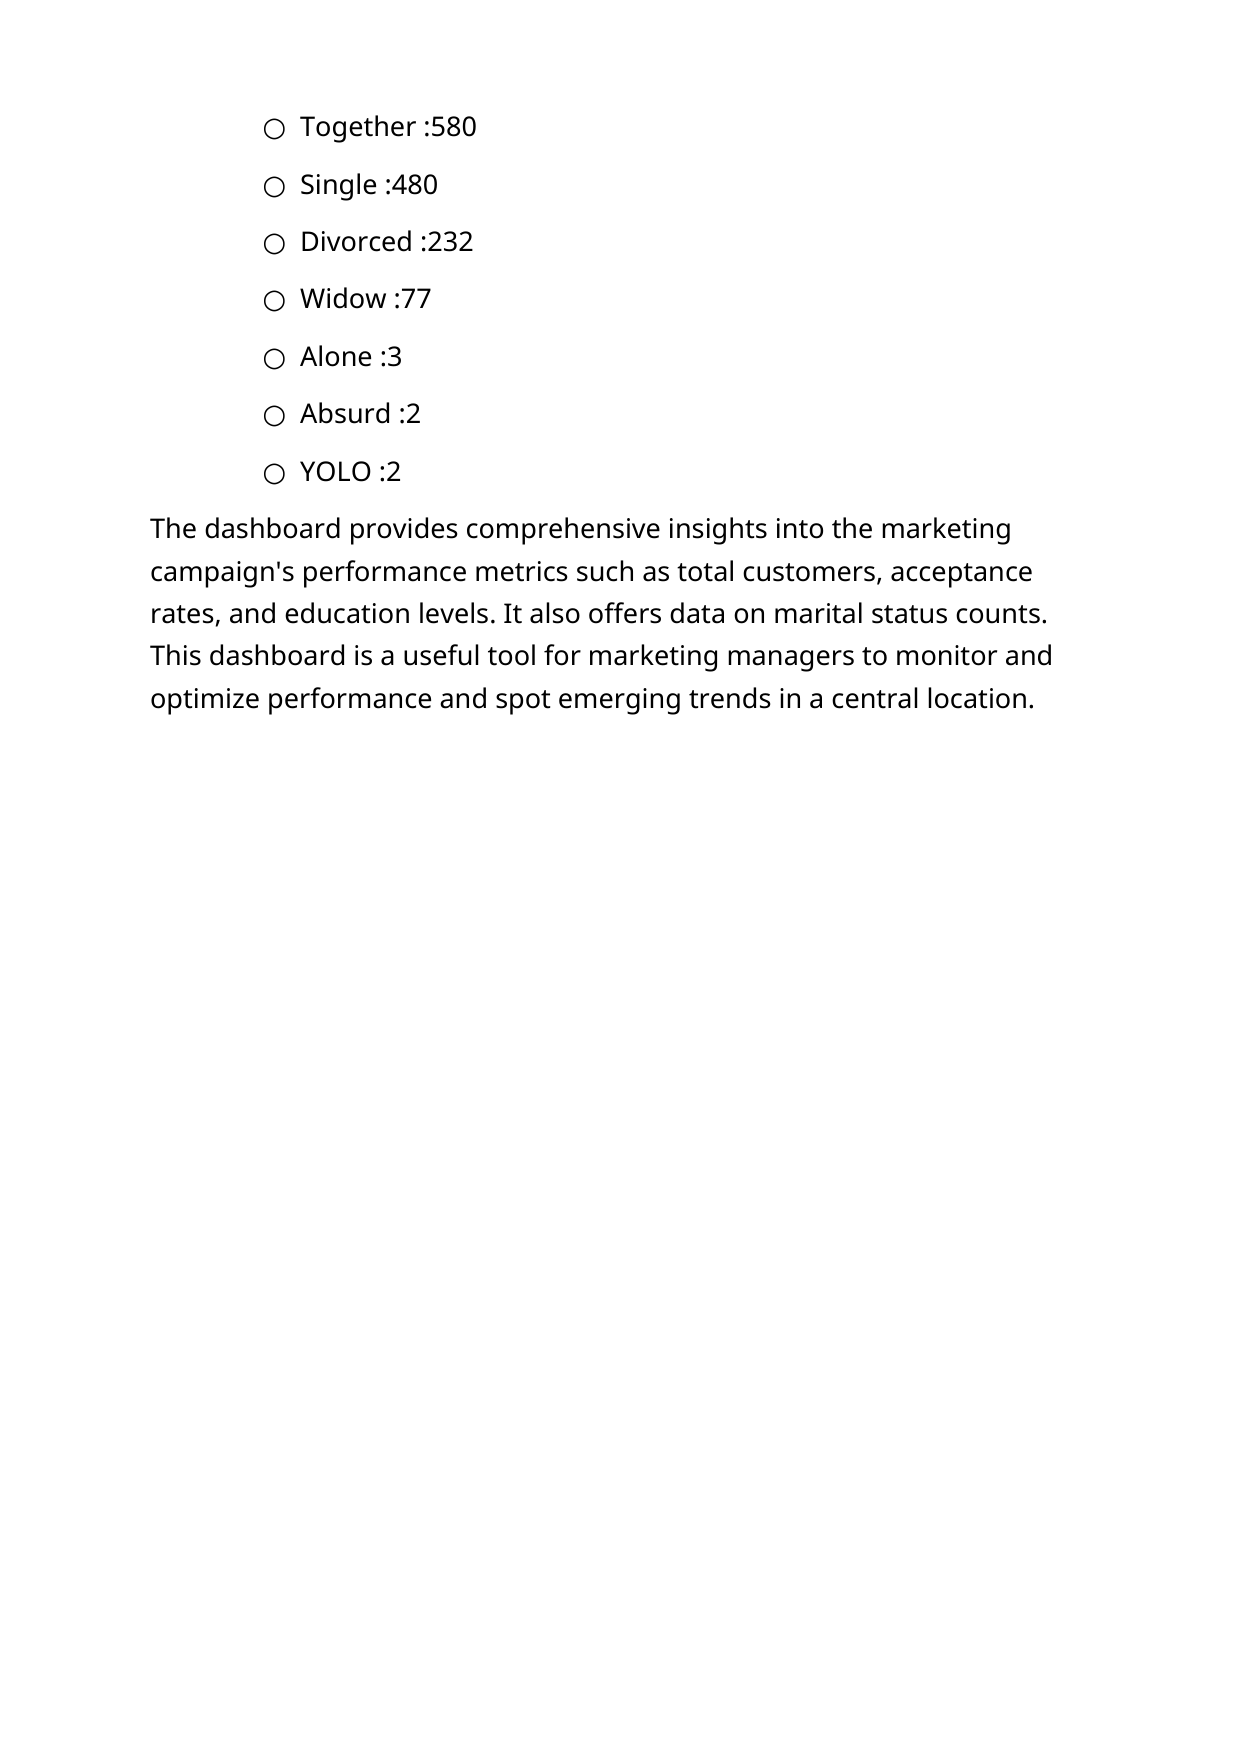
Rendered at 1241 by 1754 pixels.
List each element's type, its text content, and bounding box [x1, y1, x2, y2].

list Alone :3 [262, 337, 1090, 374]
list Absurd :2 [262, 395, 1090, 432]
list Widow :77 [262, 280, 1090, 317]
list Divorced :232 [262, 223, 1090, 259]
text The dashboard provides comprehensive insights into the marketing campaign's performance metrics such as total customers, acceptance rates, and education levels. It also offers data on marital status counts. This dashboard is a useful tool for marketing managers to monitor and optimize performance and spot emerging trends in a central location. [150, 509, 1090, 716]
list Together :580 [262, 108, 1090, 145]
list YOLO :2 [262, 452, 1090, 489]
list Single :480 [262, 165, 1090, 202]
